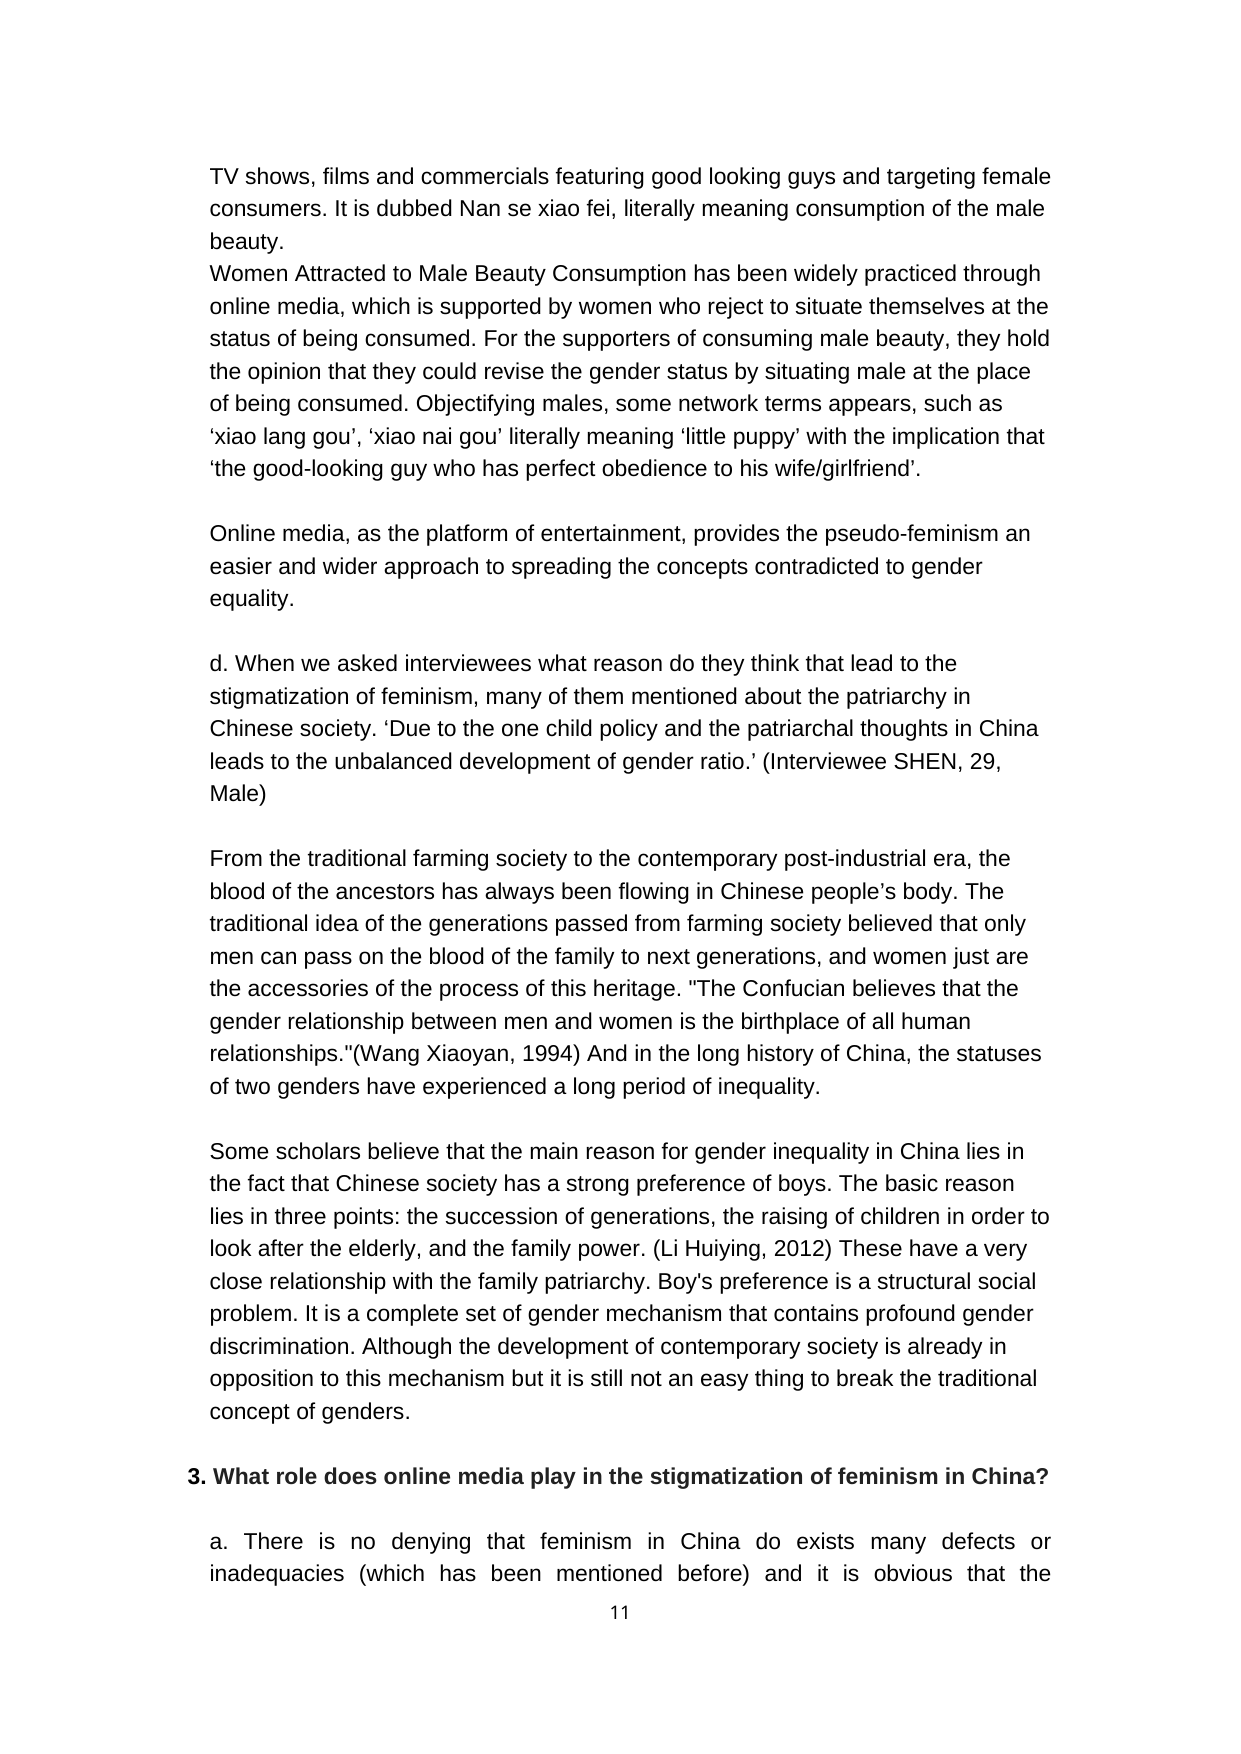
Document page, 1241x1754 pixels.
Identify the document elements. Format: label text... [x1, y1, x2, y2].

text Some scholars believe that the main reason for gender inequality in China lies in the fact that Chinese society has a strong preference of boys. The basic reason lies in three points: the succession of generations, the raising of children in order to look after the elderly, and the family power. (Li Huiying, 2012) These have a very close relationship with the family patriarchy. Boy's preference is a structural social problem. It is a complete set of gender mechanism that contains profound gender discrimination. Although the development of contemporary society is already in opposition to this mechanism but it is still not an easy thing to break the traditional concept of genders. [209, 1135, 1053, 1427]
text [209, 1525, 1053, 1590]
text Online media, as the platform of entertainment, provides the pseudo-feminism an easier and wider approach to spreading the concepts contradicted to gender equality. [209, 517, 1053, 615]
text 3. What role does online media play in the stigmatization of feminism in China? [187, 1460, 1053, 1492]
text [209, 160, 1053, 257]
text From the traditional farming society to the contemporary post-industrial era, the blood of the ancestors has always been flowing in Chinese people’s body. The traditional idea of the generations passed from farming society believed that only men can pass on the blood of the family to next generations, and women just are the accessories of the process of this heritage. "The Confucian believes that the gender relationship between men and women is the birthplace of all human relationships."(Wang Xiaoyan, 1994) And in the long history of China, the statuses of two genders have experienced a long period of inequality. [209, 842, 1053, 1102]
text Women Attracted to Male Beauty Consumption has been widely practiced through online media, which is supported by women who reject to situate themselves at the status of being consumed. For the supporters of consuming male beauty, they hold the opinion that they could revise the gender status by situating male at the place of being consumed. Objectifying males, some network terms appears, such as ‘xiao lang gou’, ‘xiao nai gou’ literally meaning ‘little puppy’ with the implication that ‘the good-looking guy who has perfect obedience to his wife/girlfriend’. [209, 257, 1053, 485]
text d. When we asked interviewees what reason do they think that lead to the stigmatization of feminism, many of them mentioned about the patriarchy in Chinese society. ‘Due to the one child policy and the patriarchal thoughts in China leads to the unbalanced development of gender ratio.’ (Interviewee SHEN, 29, Male) [209, 647, 1053, 810]
